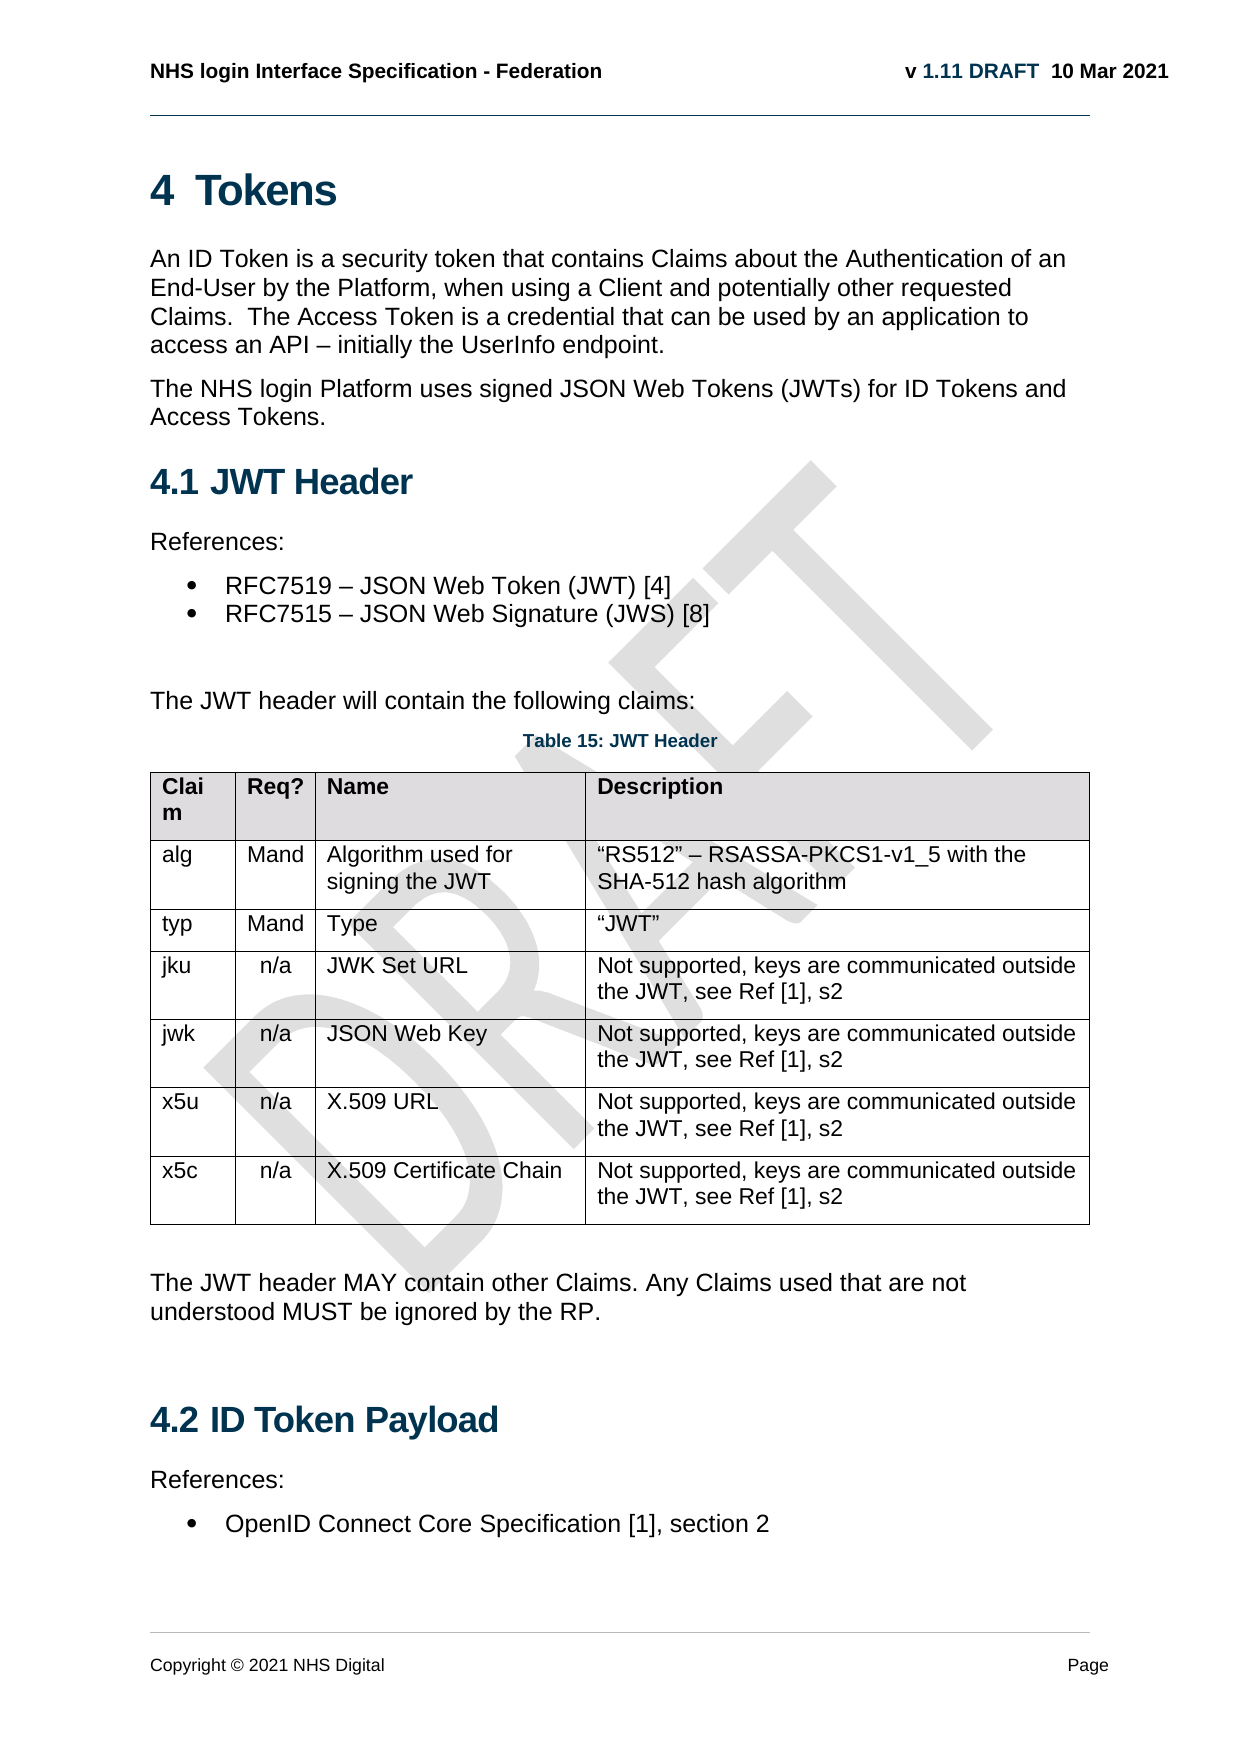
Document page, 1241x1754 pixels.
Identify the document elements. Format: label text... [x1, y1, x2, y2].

table_cell X.509 Certificate Chain [316, 1157, 585, 1224]
table_cell x5c [151, 1157, 235, 1224]
table_cell x5u [151, 1088, 235, 1156]
subtitle Tokens [150, 164, 1090, 215]
table_cell Not supported, keys are communicated outside the JWT, see Ref , s2 [586, 952, 1089, 1019]
table_cell “RS512” – RSASSA-PKCS1-v1_5 with the SHA-512 hash algorithm [586, 841, 1089, 909]
text References: [150, 527, 1090, 556]
table_cell Algorithm used for signing the JWT [316, 841, 585, 909]
table_cell JSON Web Key [316, 1020, 585, 1087]
list OpenID Connect Core Specification , section 2 [187, 1509, 1090, 1537]
table_cell n/a [236, 1157, 315, 1224]
table_cell Not supported, keys are communicated outside the JWT, see Ref , s2 [586, 1088, 1089, 1156]
text Table 15: JWT Header [150, 729, 1090, 751]
table_cell Type [316, 910, 585, 951]
table_cell Not supported, keys are communicated outside the JWT, see Ref , s2 [586, 1020, 1089, 1087]
table_cell X.509 URL [316, 1088, 585, 1156]
table_cell jwk [151, 1020, 235, 1087]
table_cell Not supported, keys are communicated outside the JWT, see Ref , s2 [586, 1157, 1089, 1224]
table_cell n/a [236, 1020, 315, 1087]
list RFC7519 – JSON Web Token (JWT) [187, 571, 1090, 599]
text References: [150, 1465, 1090, 1494]
table_cell typ [151, 910, 235, 951]
subtitle ID Token Payload [150, 1398, 1090, 1440]
table_header Req? [236, 773, 315, 840]
table_cell JWK Set URL [316, 952, 585, 1019]
table_cell jku [151, 952, 235, 1019]
text The JWT header MAY contain other Claims. Any Claims used that are not understood MUST be ignored by the RP. [150, 1268, 1090, 1326]
table_header Description [586, 773, 1089, 840]
list RFC7515 – JSON Web Signature (JWS) [187, 599, 1090, 628]
table_header Claim [151, 773, 235, 840]
table_cell “JWT” [586, 910, 1089, 951]
subtitle JWT Header [150, 460, 1090, 502]
text An ID Token is a security token that contains Claims about the Authentication of an End-User by the Platform, when using a Client and potentially other requested Claims. The Access Token is a credential that can be used by an application to access an API – initially the UserInfo endpoint. [150, 244, 1090, 359]
table_cell Mand [236, 910, 315, 951]
text The NHS login Platform uses signed JSON Web Tokens (JWTs) for ID Tokens and Access Tokens. [150, 374, 1090, 431]
table_cell n/a [236, 1088, 315, 1156]
text The JWT header will contain the following claims: [150, 686, 1090, 715]
table_cell alg [151, 841, 235, 909]
table_header Name [316, 773, 585, 840]
table_cell Mand [236, 841, 315, 909]
table_cell n/a [236, 952, 315, 1019]
